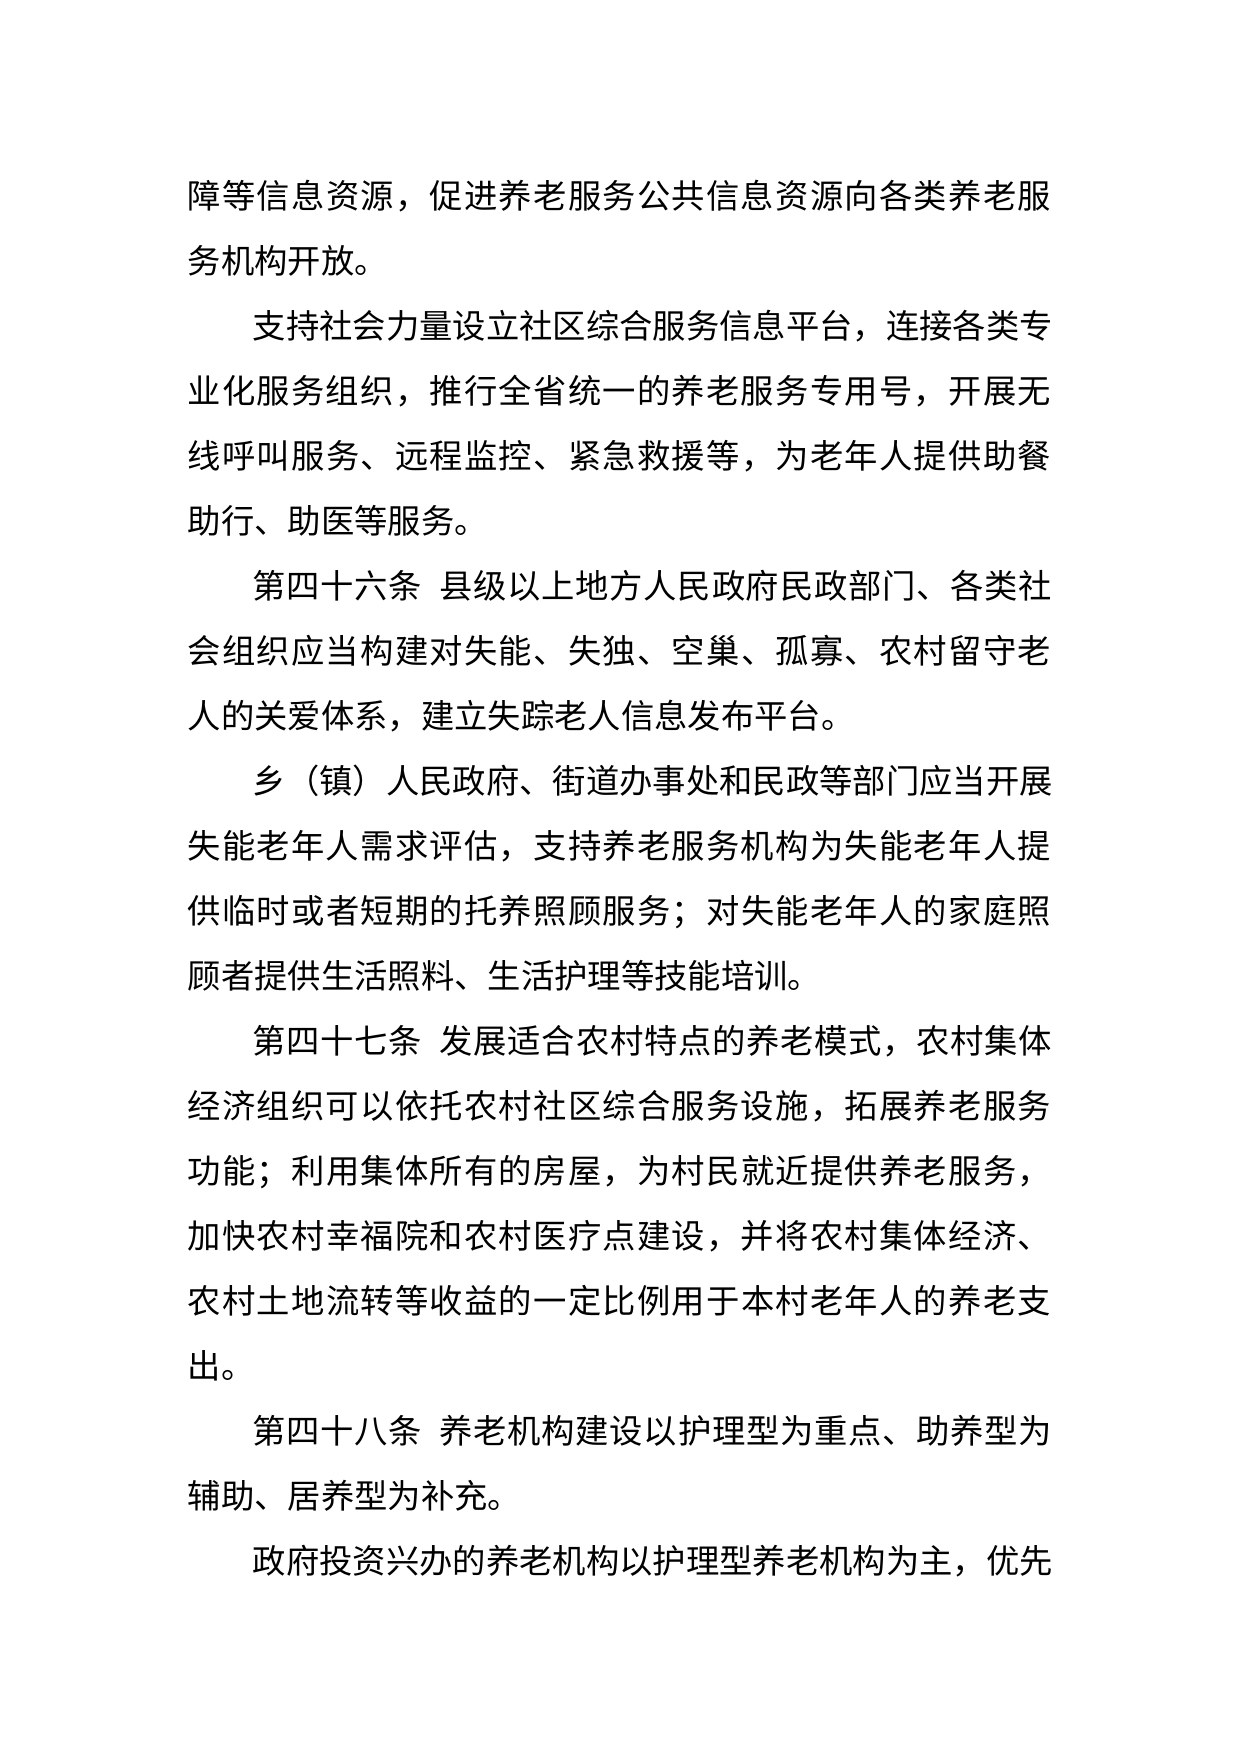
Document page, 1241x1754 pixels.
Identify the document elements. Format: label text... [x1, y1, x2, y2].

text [187, 1527, 1053, 1592]
text 第四十六条 县级以上地方人民政府民政部门、各类社会组织应当构建对失能、失独、空巢、孤寡、农村留守老人的关爱体系，建立失踪老人信息发布平台。 [187, 552, 1053, 747]
text 第四十七条 发展适合农村特点的养老模式，农村集体经济组织可以依托农村社区综合服务设施，拓展养老服务功能；利用集体所有的房屋，为村民就近提供养老服务，加快农村幸福院和农村医疗点建设，并将农村集体经济、农村土地流转等收益的一定比例用于本村老年人的养老支出。 [187, 1007, 1053, 1397]
text 第四十八条 养老机构建设以护理型为重点、助养型为辅助、居养型为补充。 [187, 1397, 1053, 1527]
text 支持社会力量设立社区综合服务信息平台，连接各类专业化服务组织，推行全省统一的养老服务专用号，开展无线呼叫服务、远程监控、紧急救援等，为老年人提供助餐、助行、助医等服务。 [187, 292, 1053, 552]
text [187, 162, 1053, 292]
text 乡（镇）人民政府、街道办事处和民政等部门应当开展失能老年人需求评估，支持养老服务机构为失能老年人提供临时或者短期的托养照顾服务；对失能老年人的家庭照顾者提供生活照料、生活护理等技能培训。 [187, 747, 1053, 1007]
